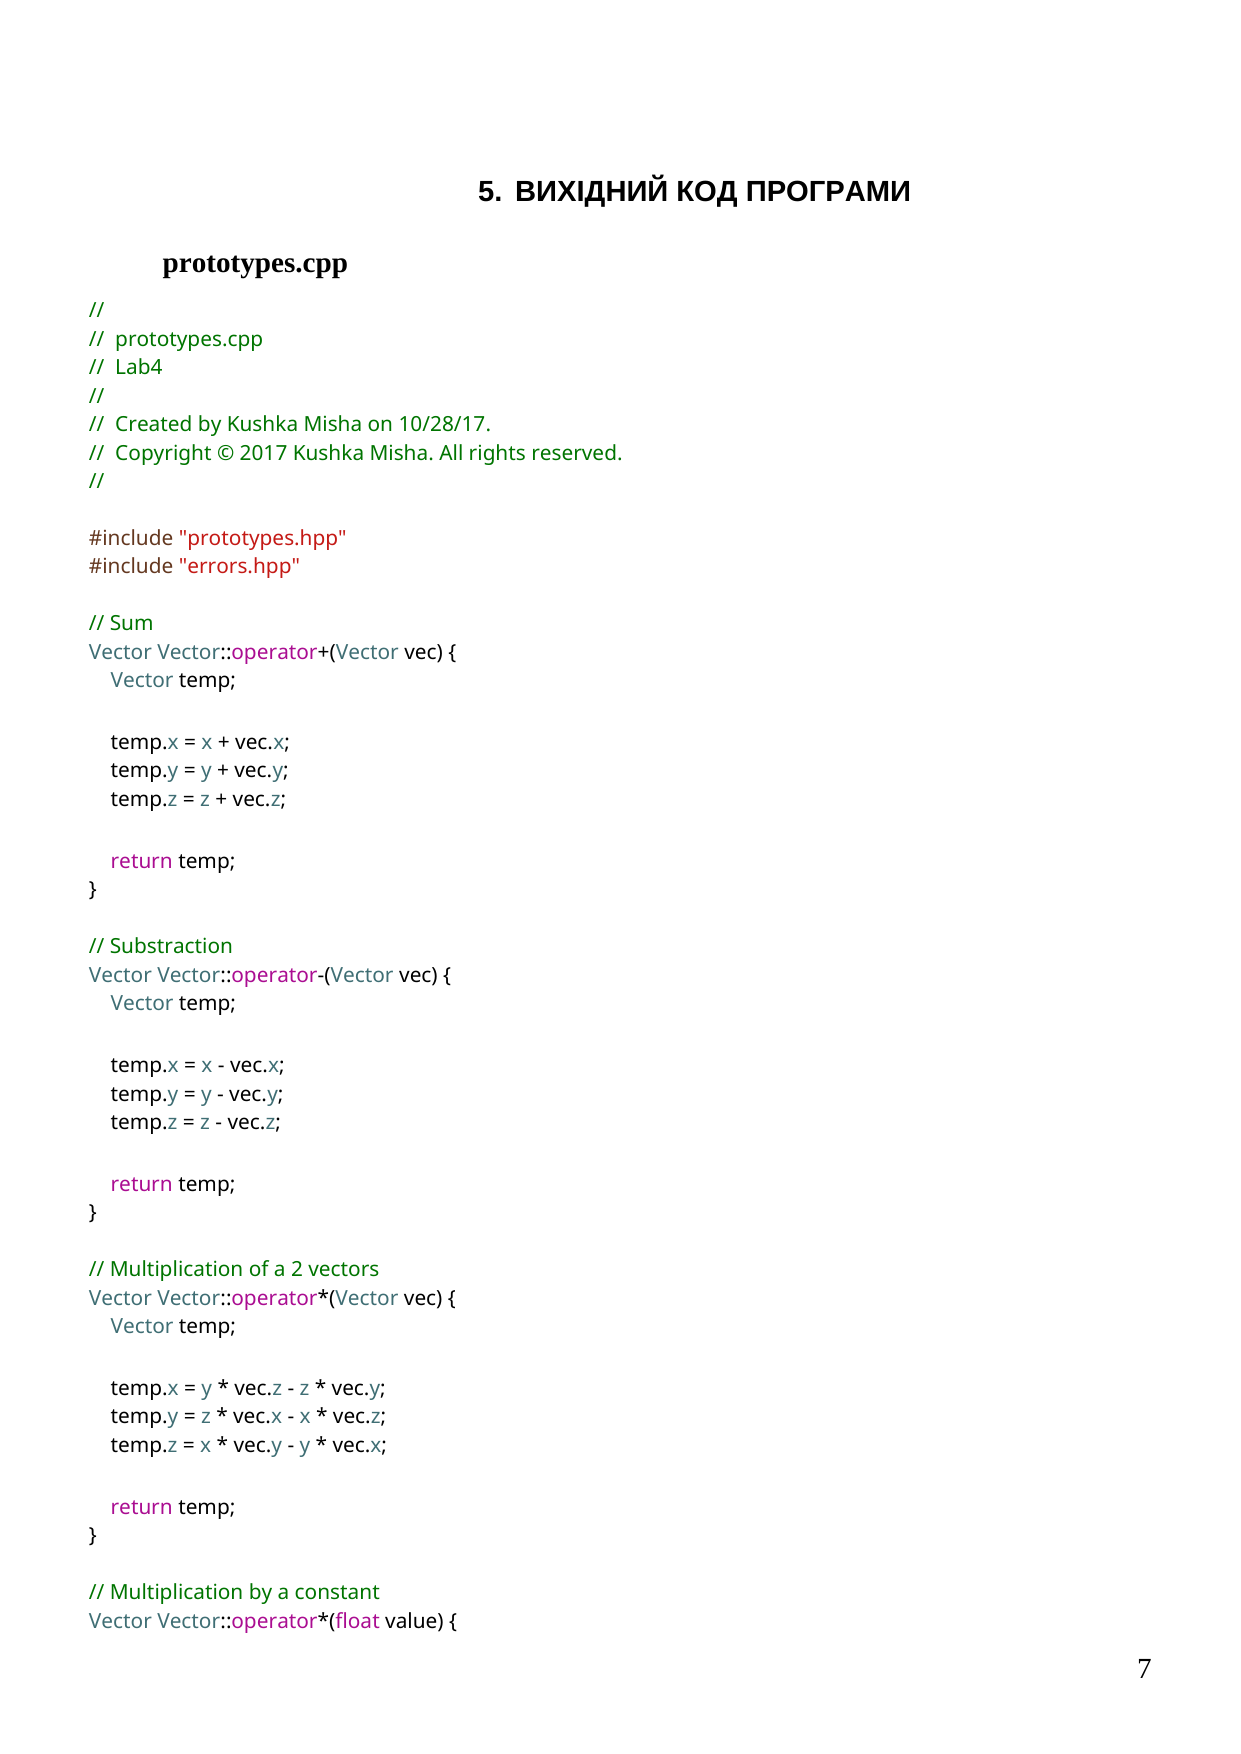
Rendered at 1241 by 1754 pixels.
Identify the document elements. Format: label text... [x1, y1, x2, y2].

text Vector Vector::operator*(float value) { [89, 1606, 1152, 1634]
text Vector Vector::operator*(Vector vec) { [89, 1283, 1152, 1311]
text #include "errors.hpp" [89, 551, 1152, 580]
text // Lab4 [89, 352, 1152, 381]
text temp.y = y - vec.y; [89, 1079, 1152, 1107]
text Vector Vector::operator+(Vector vec) { [89, 637, 1152, 665]
text // prototypes.cpp [89, 324, 1152, 352]
text // [89, 381, 1152, 409]
text temp.y = z * vec.x - x * vec.z; [89, 1402, 1152, 1430]
subtitle Вихідний код програми [237, 174, 1152, 208]
text Vector temp; [89, 1311, 1152, 1340]
text temp.x = x + vec.x; [89, 727, 1152, 756]
text Vector temp; [89, 988, 1152, 1017]
text // Multiplication of a 2 vectors [89, 1254, 1152, 1283]
text temp.x = x - vec.x; [89, 1050, 1152, 1079]
text temp.z = z - vec.z; [89, 1107, 1152, 1136]
text #include "prototypes.hpp" [89, 523, 1152, 551]
text } [89, 1521, 1152, 1549]
subtitle prototypes.cpp [89, 245, 1152, 279]
text Vector temp; [89, 665, 1152, 694]
text // Created by Kushka Misha on 10/28/17. [89, 409, 1152, 438]
text temp.x = y * vec.z - z * vec.y; [89, 1373, 1152, 1402]
text // Sum [89, 608, 1152, 637]
text return temp; [89, 1169, 1152, 1197]
text return temp; [89, 1492, 1152, 1521]
text // [89, 296, 1152, 324]
text // Copyright © 2017 Kushka Misha. All rights reserved. [89, 438, 1152, 466]
text Vector Vector::operator-(Vector vec) { [89, 960, 1152, 988]
text temp.z = z + vec.z; [89, 784, 1152, 812]
text return temp; [89, 846, 1152, 874]
text } [89, 874, 1152, 903]
text // [89, 466, 1152, 494]
text temp.y = y + vec.y; [89, 756, 1152, 784]
text temp.z = x * vec.y - y * vec.x; [89, 1430, 1152, 1458]
text } [89, 1197, 1152, 1226]
text // Substraction [89, 931, 1152, 960]
text // Multiplication by a constant [89, 1577, 1152, 1606]
